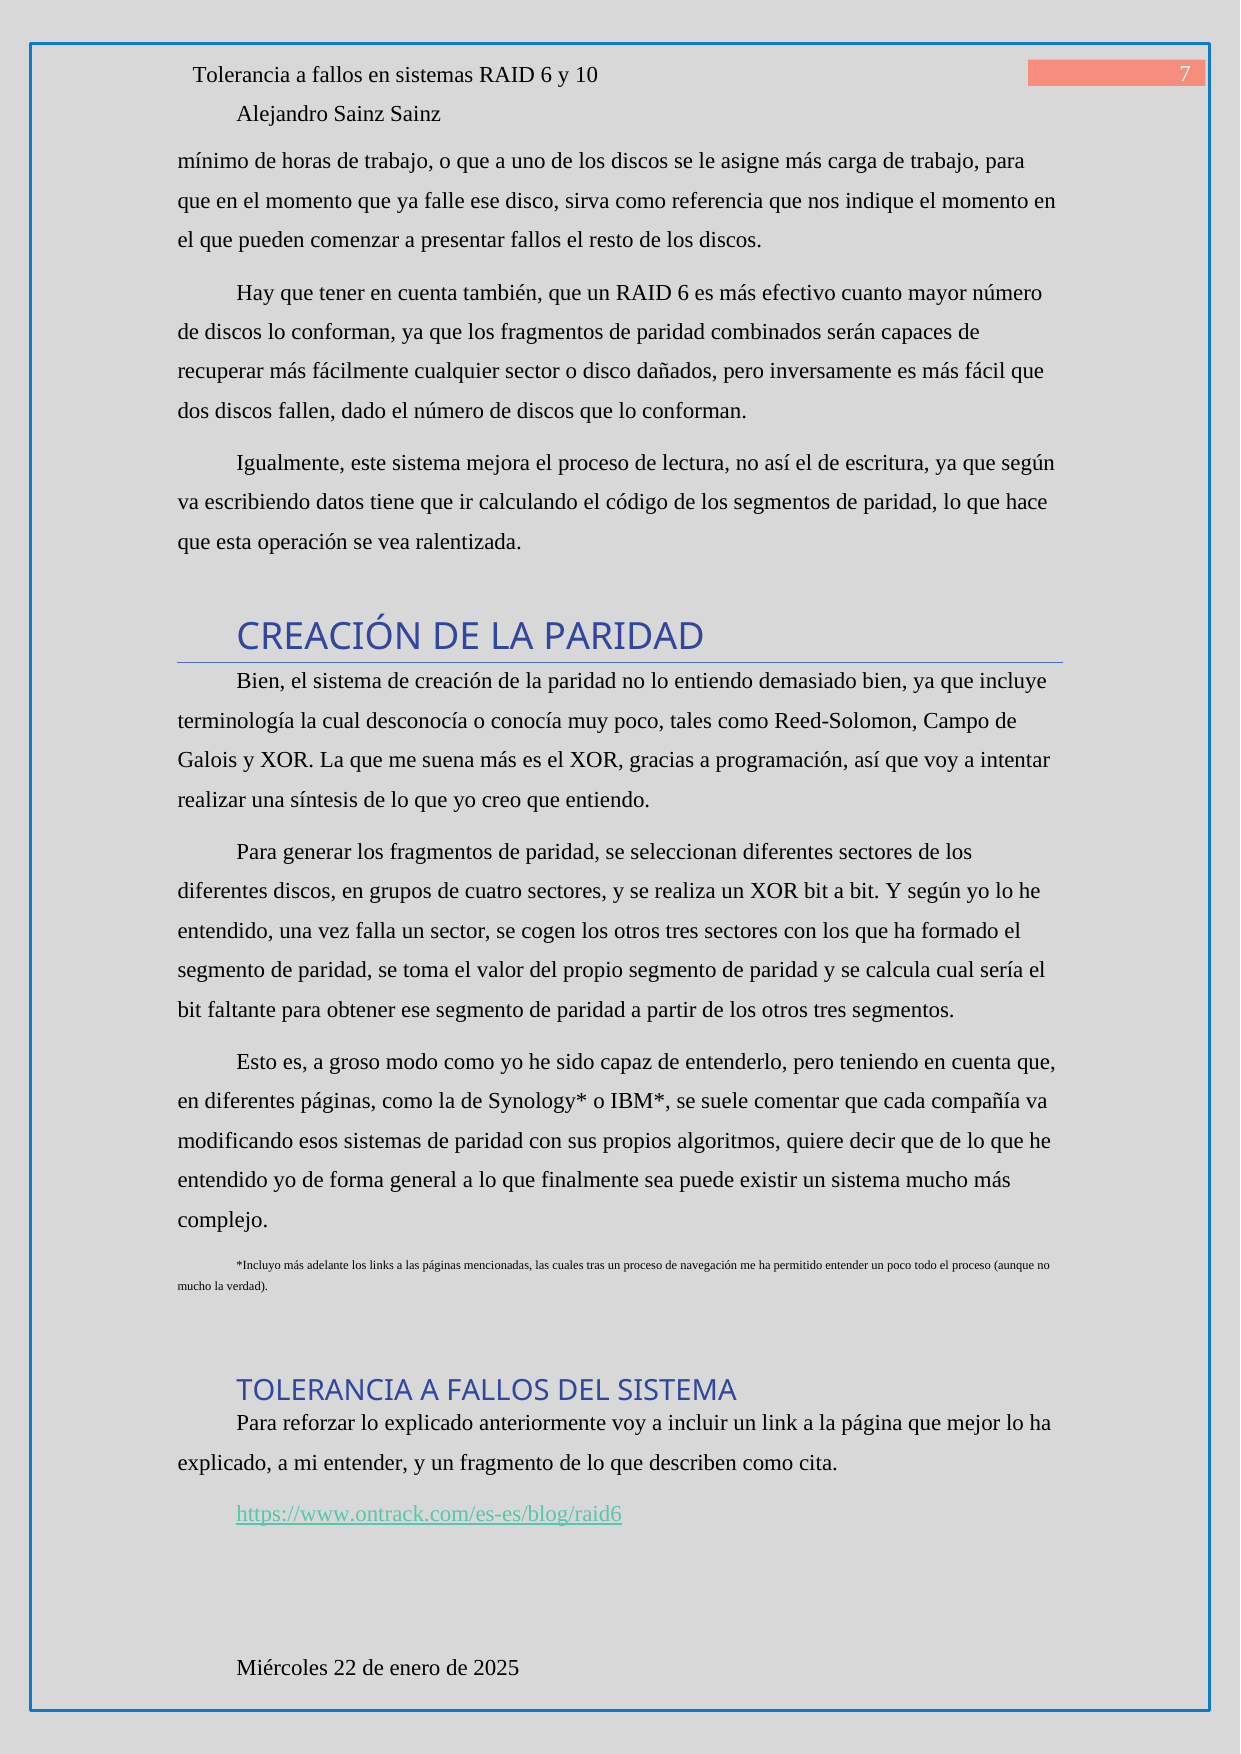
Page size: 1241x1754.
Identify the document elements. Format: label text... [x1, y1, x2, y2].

text Esto es, a groso modo como yo he sido capaz de entenderlo, pero teniendo en cuenta que, en diferentes páginas, como la de Synology* o IBM*, se suele comentar que cada compañía va modificando esos sistemas de paridad con sus propios algoritmos, quiere decir que de lo que he entendido yo de forma general a lo que finalmente sea puede existir un sistema mucho más complejo. [177, 1048, 1063, 1232]
subtitle CREACIÓN DE LA PARIDAD [177, 609, 1063, 662]
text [177, 148, 1063, 253]
subtitle TOLERANCIA A FALLOS DEL SISTEMA [177, 1369, 1063, 1409]
text Bien, el sistema de creación de la paridad no lo entiendo demasiado bien, ya que incluye terminología la cual desconocía o conocía muy poco, tales como Reed-Solomon, Campo de Galois y XOR. La que me suena más es el XOR, gracias a programación, así que voy a intentar realizar una síntesis de lo que yo creo que entiendo. [177, 667, 1063, 812]
text *Incluyo más adelante los links a las páginas mencionadas, las cuales tras un proceso de navegación me ha permitido entender un poco todo el proceso (aunque no mucho la verdad). [177, 1258, 1063, 1293]
text Igualmente, este sistema mejora el proceso de lectura, no así el de escritura, ya que según va escribiendo datos tiene que ir calculando el código de los segmentos de paridad, lo que hace que esta operación se vea ralentizada. [177, 449, 1063, 554]
text https://www.ontrack.com/es-es/blog/raid6 [177, 1501, 1063, 1527]
text Hay que tener en cuenta también, que un RAID 6 es más efectivo cuanto mayor número de discos lo conforman, ya que los fragmentos de paridad combinados serán capaces de recuperar más fácilmente cualquier sector o disco dañados, pero inversamente es más fácil que dos discos fallen, dado el número de discos que lo conforman. [177, 278, 1063, 423]
text Para reforzar lo explicado anteriormente voy a incluir un link a la página que mejor lo ha explicado, a mi entender, y un fragmento de lo que describen como cita. [177, 1409, 1063, 1475]
text Para generar los fragmentos de paridad, se seleccionan diferentes sectores de los diferentes discos, en grupos de cuatro sectores, y se realiza un XOR bit a bit. Y según yo lo he entendido, una vez falla un sector, se cogen los otros tres sectores con los que ha formado el segmento de paridad, se toma el valor del propio segmento de paridad y se calcula cual sería el bit faltante para obtener ese segmento de paridad a partir de los otros tres segmentos. [177, 838, 1063, 1022]
